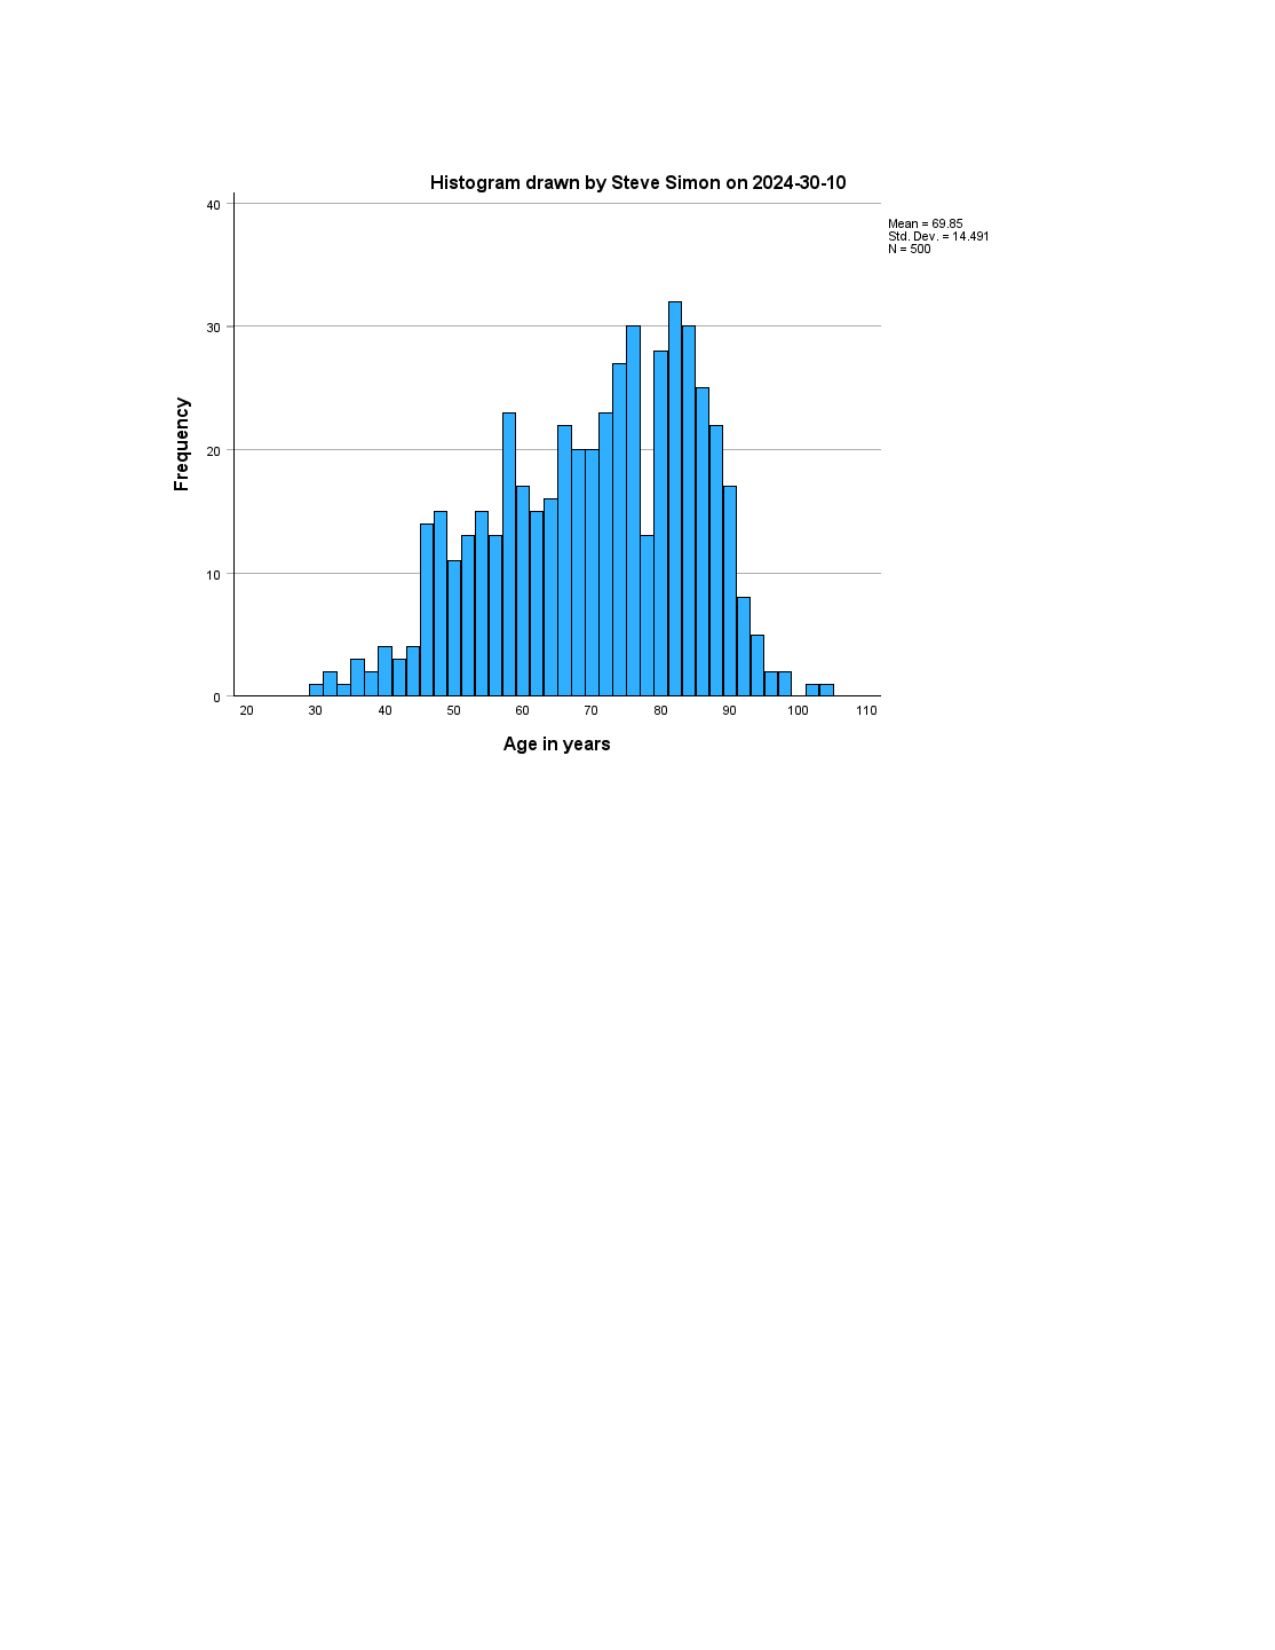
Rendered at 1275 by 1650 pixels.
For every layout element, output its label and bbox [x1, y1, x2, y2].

picture [150, 150, 1125, 771]
